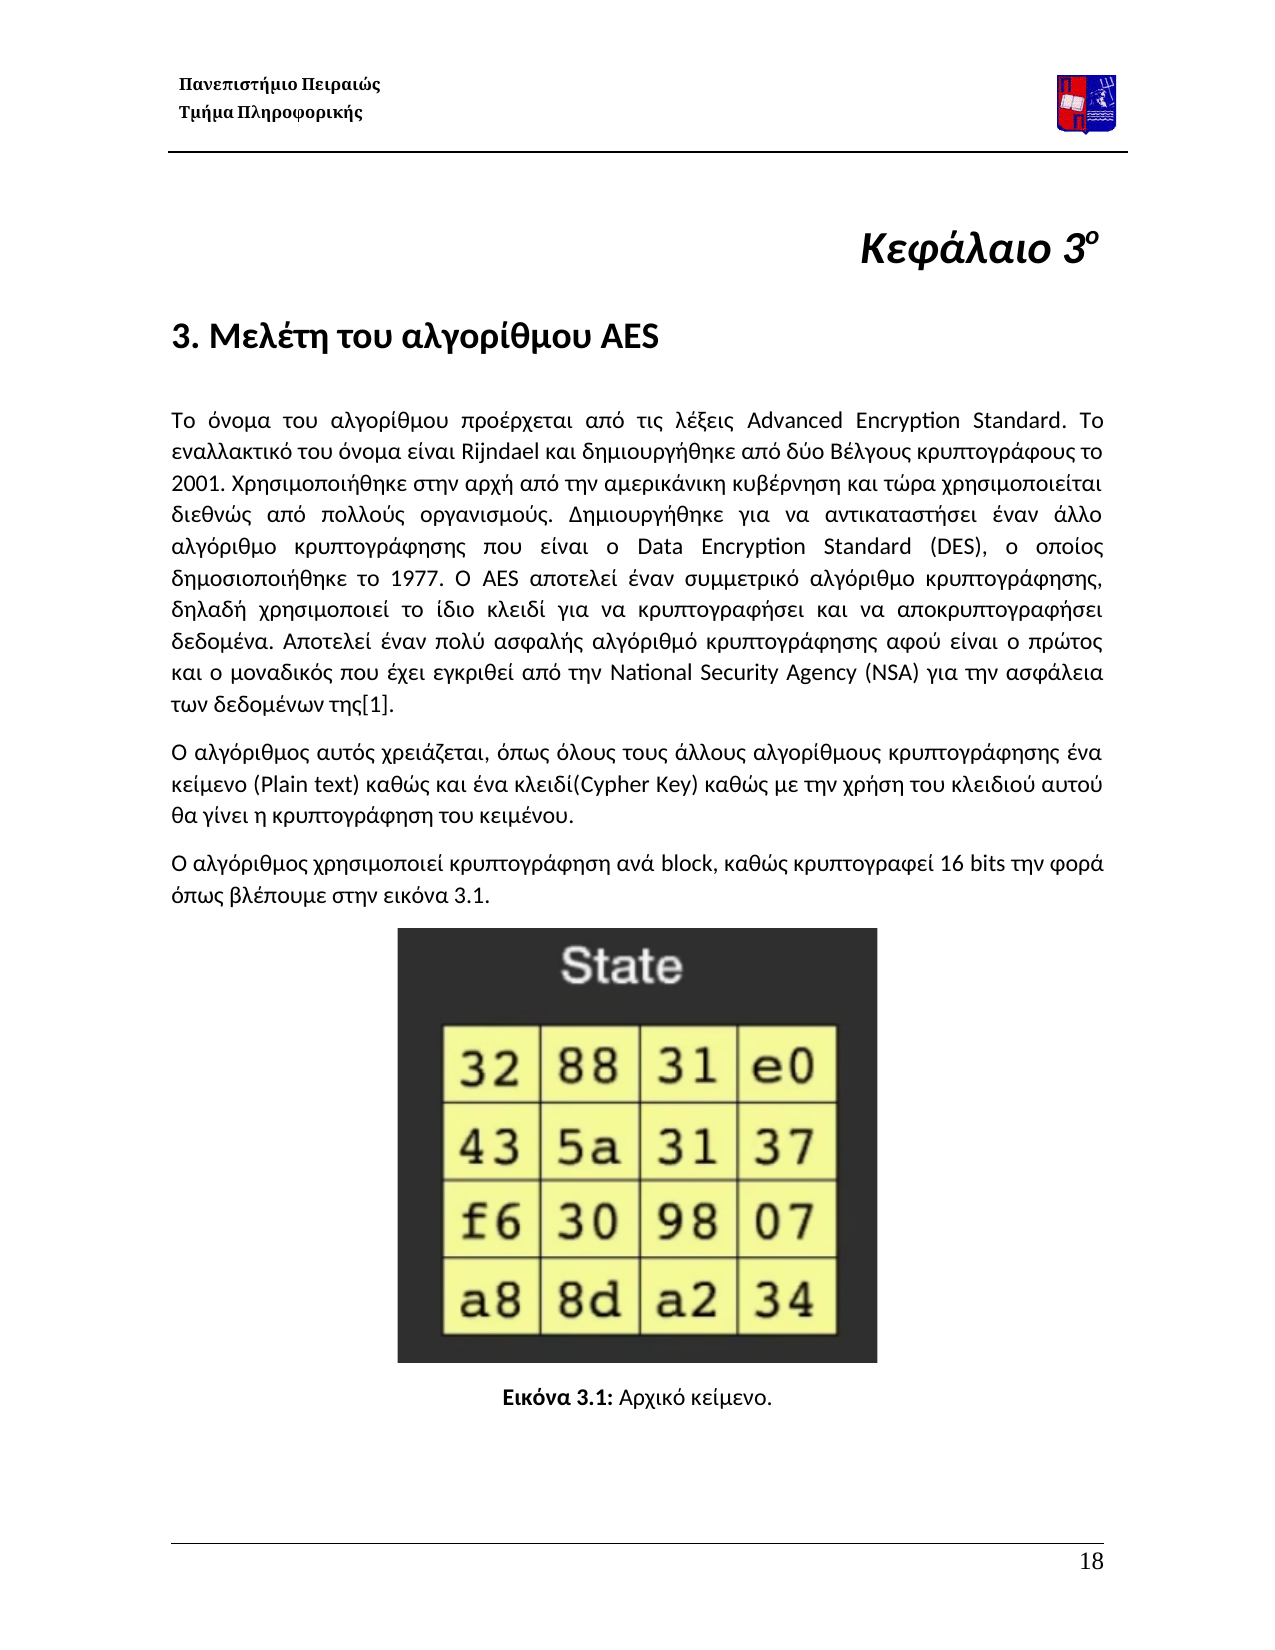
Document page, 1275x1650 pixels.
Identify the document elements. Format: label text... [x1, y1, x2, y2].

text Εικόνα 3.1: Αρχικό κείμενο. [171, 1382, 1104, 1411]
picture [397, 928, 878, 1363]
text Ο αλγόριθμος χρησιμοποιεί κρυπτογράφηση ανά block, καθώς κρυπτογραφεί 16 bits την φορά όπως βλέπουμε στην εικόνα 3.1. [171, 848, 1104, 909]
picture [1057, 75, 1117, 135]
text Το όνομα του αλγορίθμου προέρχεται από τις λέξεις Advanced Encryption Standard. Το εναλλακτικό του όνομα είναι Rijndael και δημιουργήθηκε από δύο Βέλγους κρυπτογράφους το 2001. Χρησιμοποιήθηκε στην αρχή από την αμερικάνικη κυβέρνηση και τώρα χρησιμοποιείται διεθνώς από πολλούς οργανισμούς. Δημιουργήθηκε για να αντικαταστήσει έναν άλλο αλγόριθμο κρυπτογράφησης που είναι ο Data Encryption Standard (DES), ο οποίος δημοσιοποιήθηκε το 1977. Ο AES αποτελεί έναν συμμετρικό αλγόριθμο κρυπτογράφησης, δηλαδή χρησιμοποιεί το ίδιο κλειδί για να κρυπτογραφήσει και να αποκρυπτογραφήσει δεδομένα. Αποτελεί έναν πολύ ασφαλής αλγόριθμό κρυπτογράφησης αφού είναι ο πρώτος και ο μοναδικός που έχει εγκριθεί από την National Security Agency (NSA) για την ασφάλεια των δεδομένων της[1]. [171, 405, 1104, 718]
subtitle 3. Μελέτη του αλγορίθμου AES [171, 312, 1104, 358]
text Κεφάλαιο 3ο [171, 219, 1104, 275]
text Ο αλγόριθμος αυτός χρειάζεται, όπως όλους τους άλλους αλγορίθμους κρυπτογράφησης ένα κείμενο (Plain text) καθώς και ένα κλειδί(Cypher Key) καθώς με την χρήση του κλειδιού αυτού θα γίνει η κρυπτογράφηση του κειμένου. [171, 737, 1104, 829]
